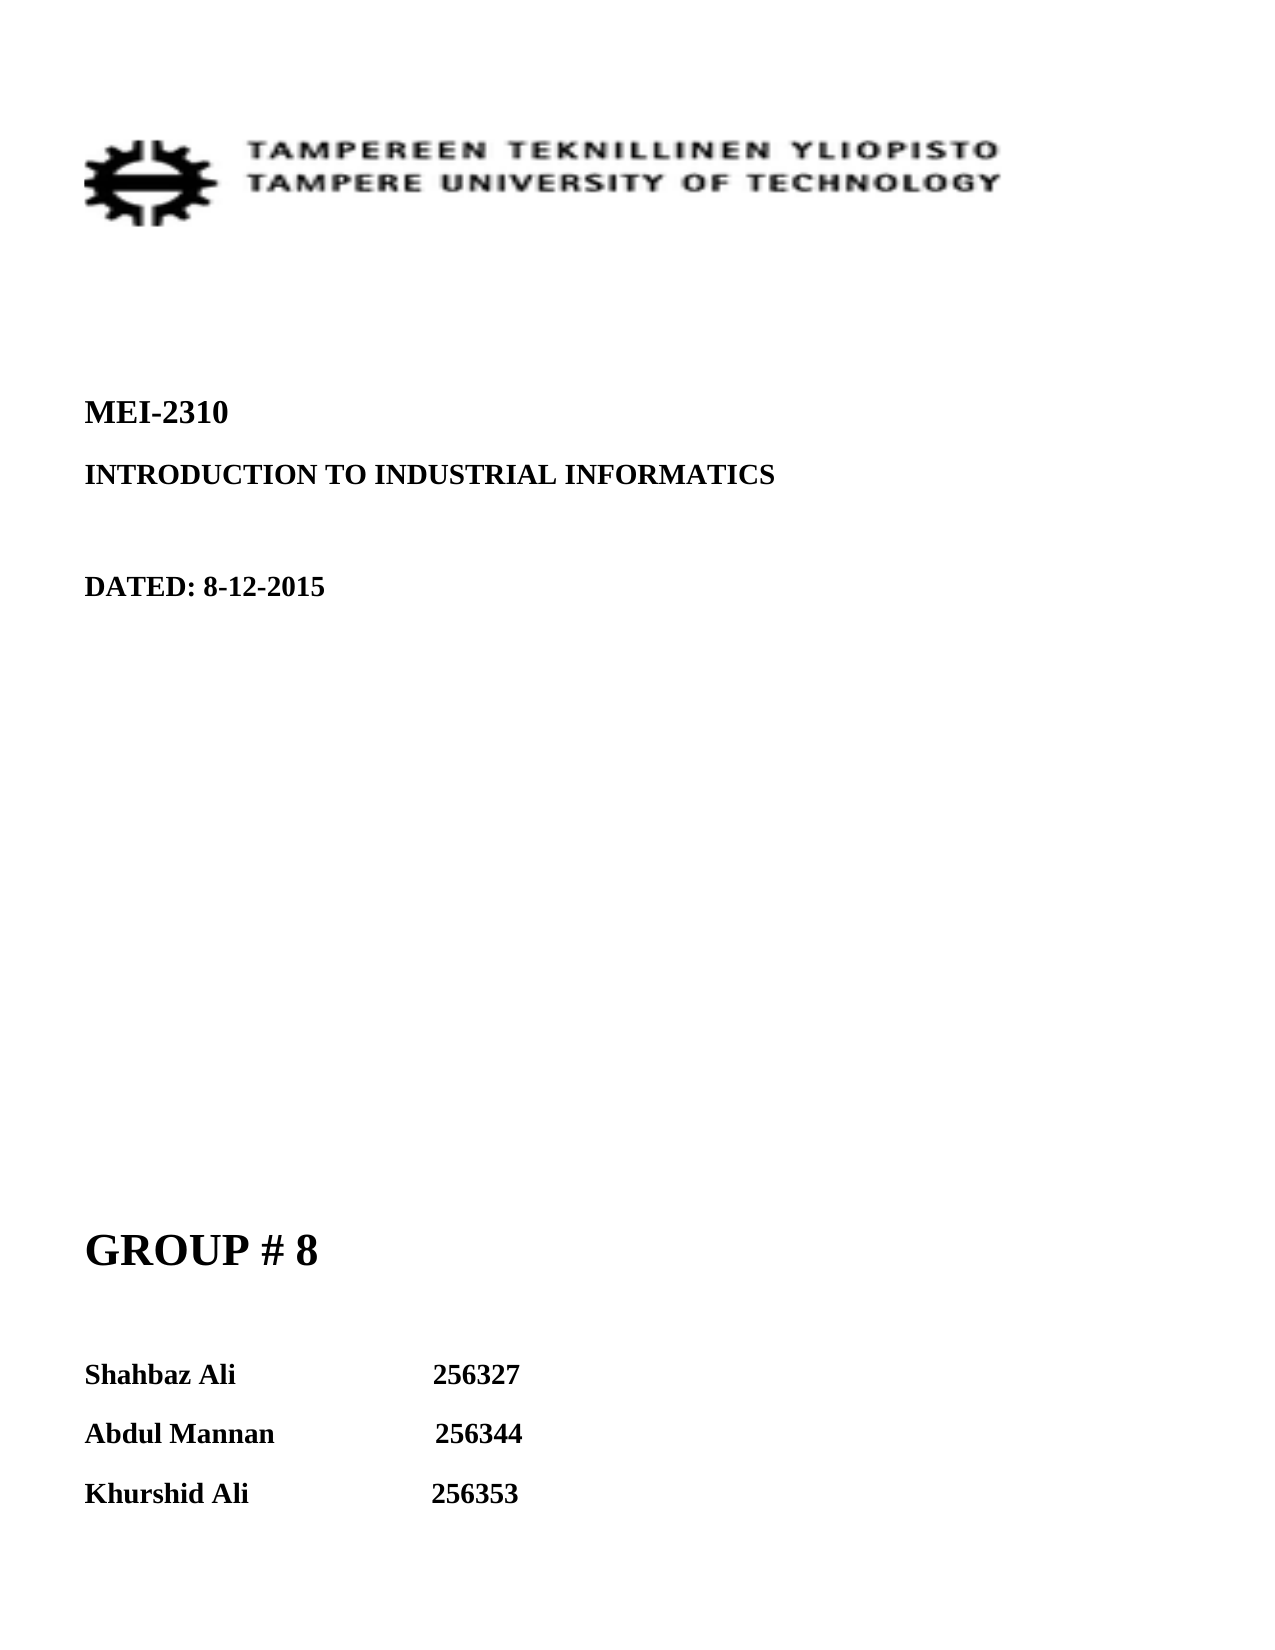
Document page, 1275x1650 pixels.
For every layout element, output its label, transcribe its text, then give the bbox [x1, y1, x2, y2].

text DATED: 8-12-2015 [84, 569, 1200, 603]
picture [84, 125, 1005, 249]
text INTRODUCTION TO INDUSTRIAL INFORMATICS [84, 457, 1200, 491]
text Shahbaz Ali 256327 [84, 1357, 1200, 1391]
text Abdul Mannan 256344 [84, 1417, 1200, 1450]
text Khurshid Ali 256353 [84, 1476, 1200, 1509]
text MEI-2310 [84, 392, 1200, 431]
text GROUP # 8 [84, 1223, 1200, 1276]
